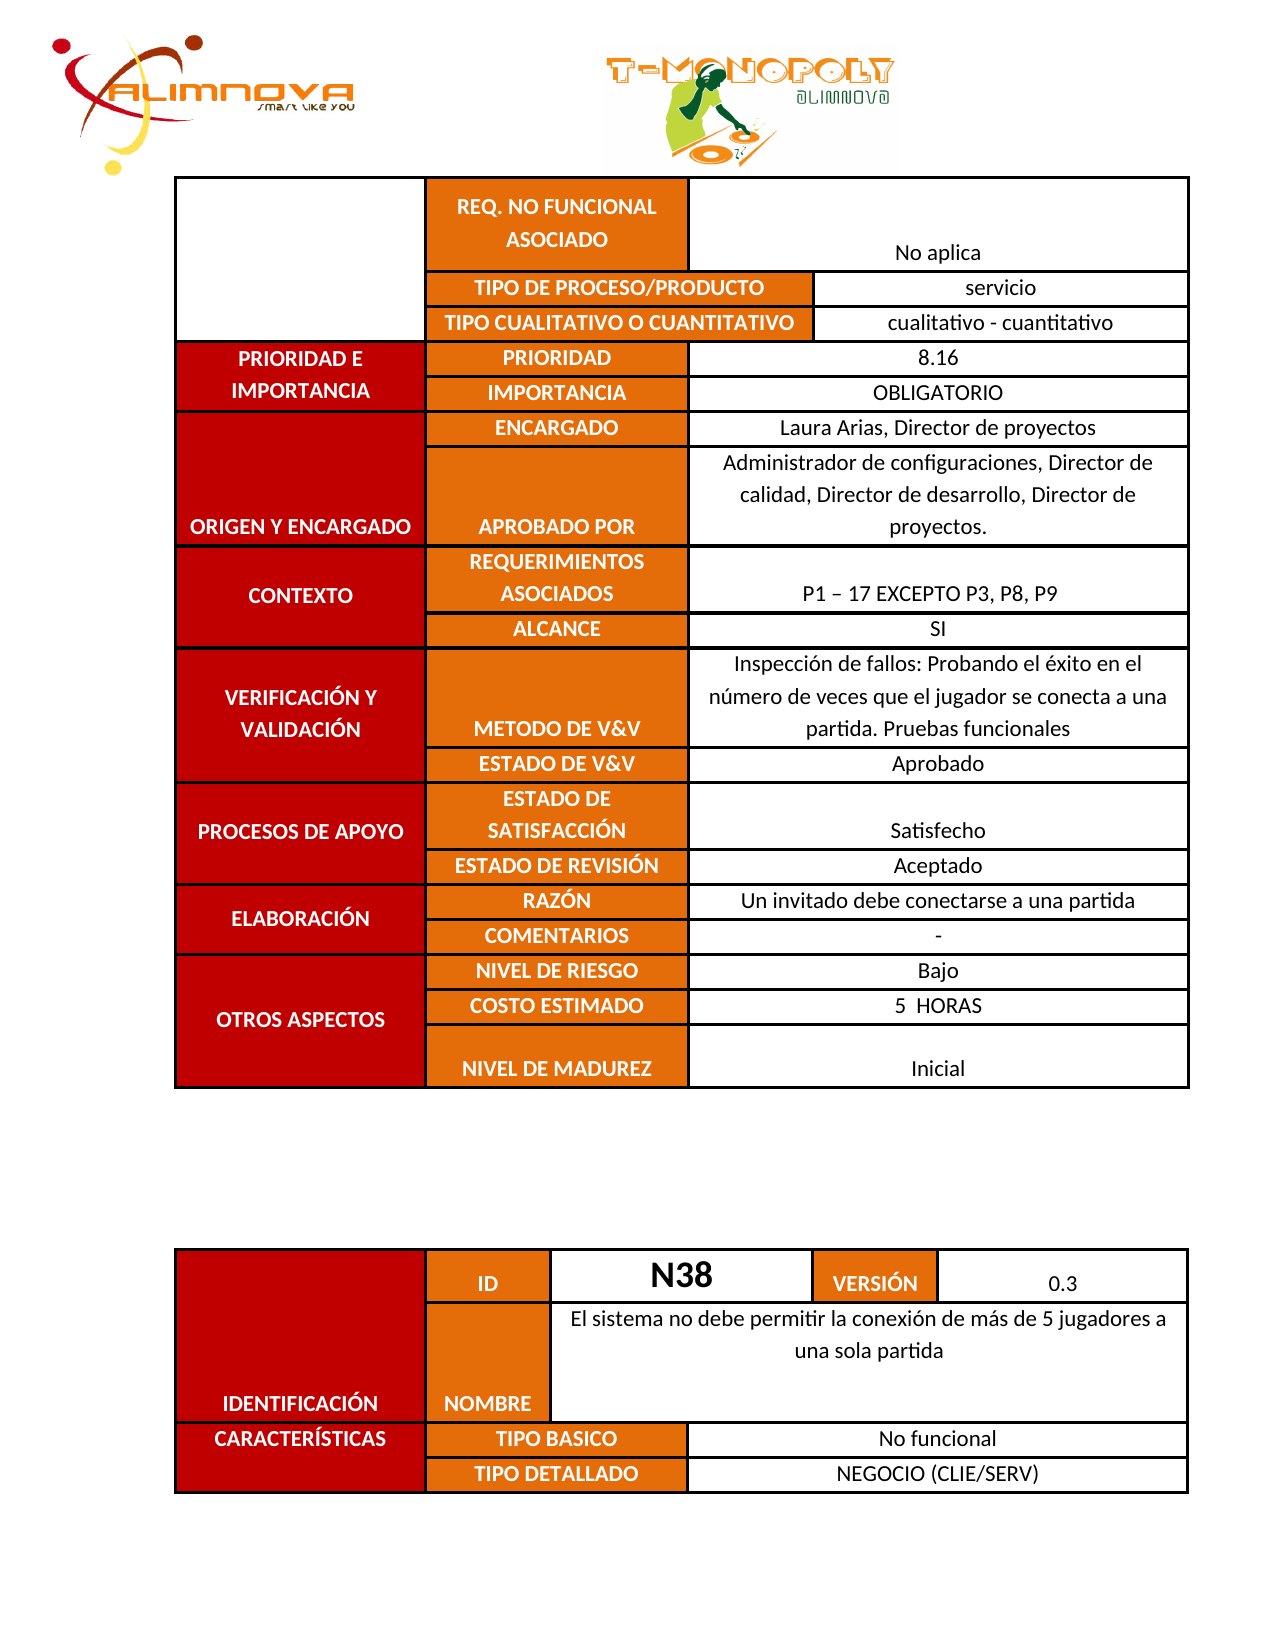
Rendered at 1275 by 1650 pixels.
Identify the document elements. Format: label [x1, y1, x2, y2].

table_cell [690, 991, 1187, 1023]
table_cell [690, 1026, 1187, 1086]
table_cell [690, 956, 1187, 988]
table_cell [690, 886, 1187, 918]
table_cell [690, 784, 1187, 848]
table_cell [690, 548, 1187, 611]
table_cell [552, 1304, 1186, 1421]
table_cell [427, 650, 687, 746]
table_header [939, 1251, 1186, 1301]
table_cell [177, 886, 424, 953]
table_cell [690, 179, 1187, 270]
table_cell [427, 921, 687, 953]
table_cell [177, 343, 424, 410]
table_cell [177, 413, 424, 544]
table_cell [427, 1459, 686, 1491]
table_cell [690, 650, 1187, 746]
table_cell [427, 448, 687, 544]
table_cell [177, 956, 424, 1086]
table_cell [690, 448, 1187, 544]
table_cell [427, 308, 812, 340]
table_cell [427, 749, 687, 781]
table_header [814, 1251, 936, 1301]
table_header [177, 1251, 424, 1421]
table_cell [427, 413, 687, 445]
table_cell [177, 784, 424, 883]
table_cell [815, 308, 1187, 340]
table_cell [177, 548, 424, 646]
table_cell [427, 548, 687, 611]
picture [601, 43, 902, 176]
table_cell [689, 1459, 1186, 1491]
picture [48, 33, 356, 177]
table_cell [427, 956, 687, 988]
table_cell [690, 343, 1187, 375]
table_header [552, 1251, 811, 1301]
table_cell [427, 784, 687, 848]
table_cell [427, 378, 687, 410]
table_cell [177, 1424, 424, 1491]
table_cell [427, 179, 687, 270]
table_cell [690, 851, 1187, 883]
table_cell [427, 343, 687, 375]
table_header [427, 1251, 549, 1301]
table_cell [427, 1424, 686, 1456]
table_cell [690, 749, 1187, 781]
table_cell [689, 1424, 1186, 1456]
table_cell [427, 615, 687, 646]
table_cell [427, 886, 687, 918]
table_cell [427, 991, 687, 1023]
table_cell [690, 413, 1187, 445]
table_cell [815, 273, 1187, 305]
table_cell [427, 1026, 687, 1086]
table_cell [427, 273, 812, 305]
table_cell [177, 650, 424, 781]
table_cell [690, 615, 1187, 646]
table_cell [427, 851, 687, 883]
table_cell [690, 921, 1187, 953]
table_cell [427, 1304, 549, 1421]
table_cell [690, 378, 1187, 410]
